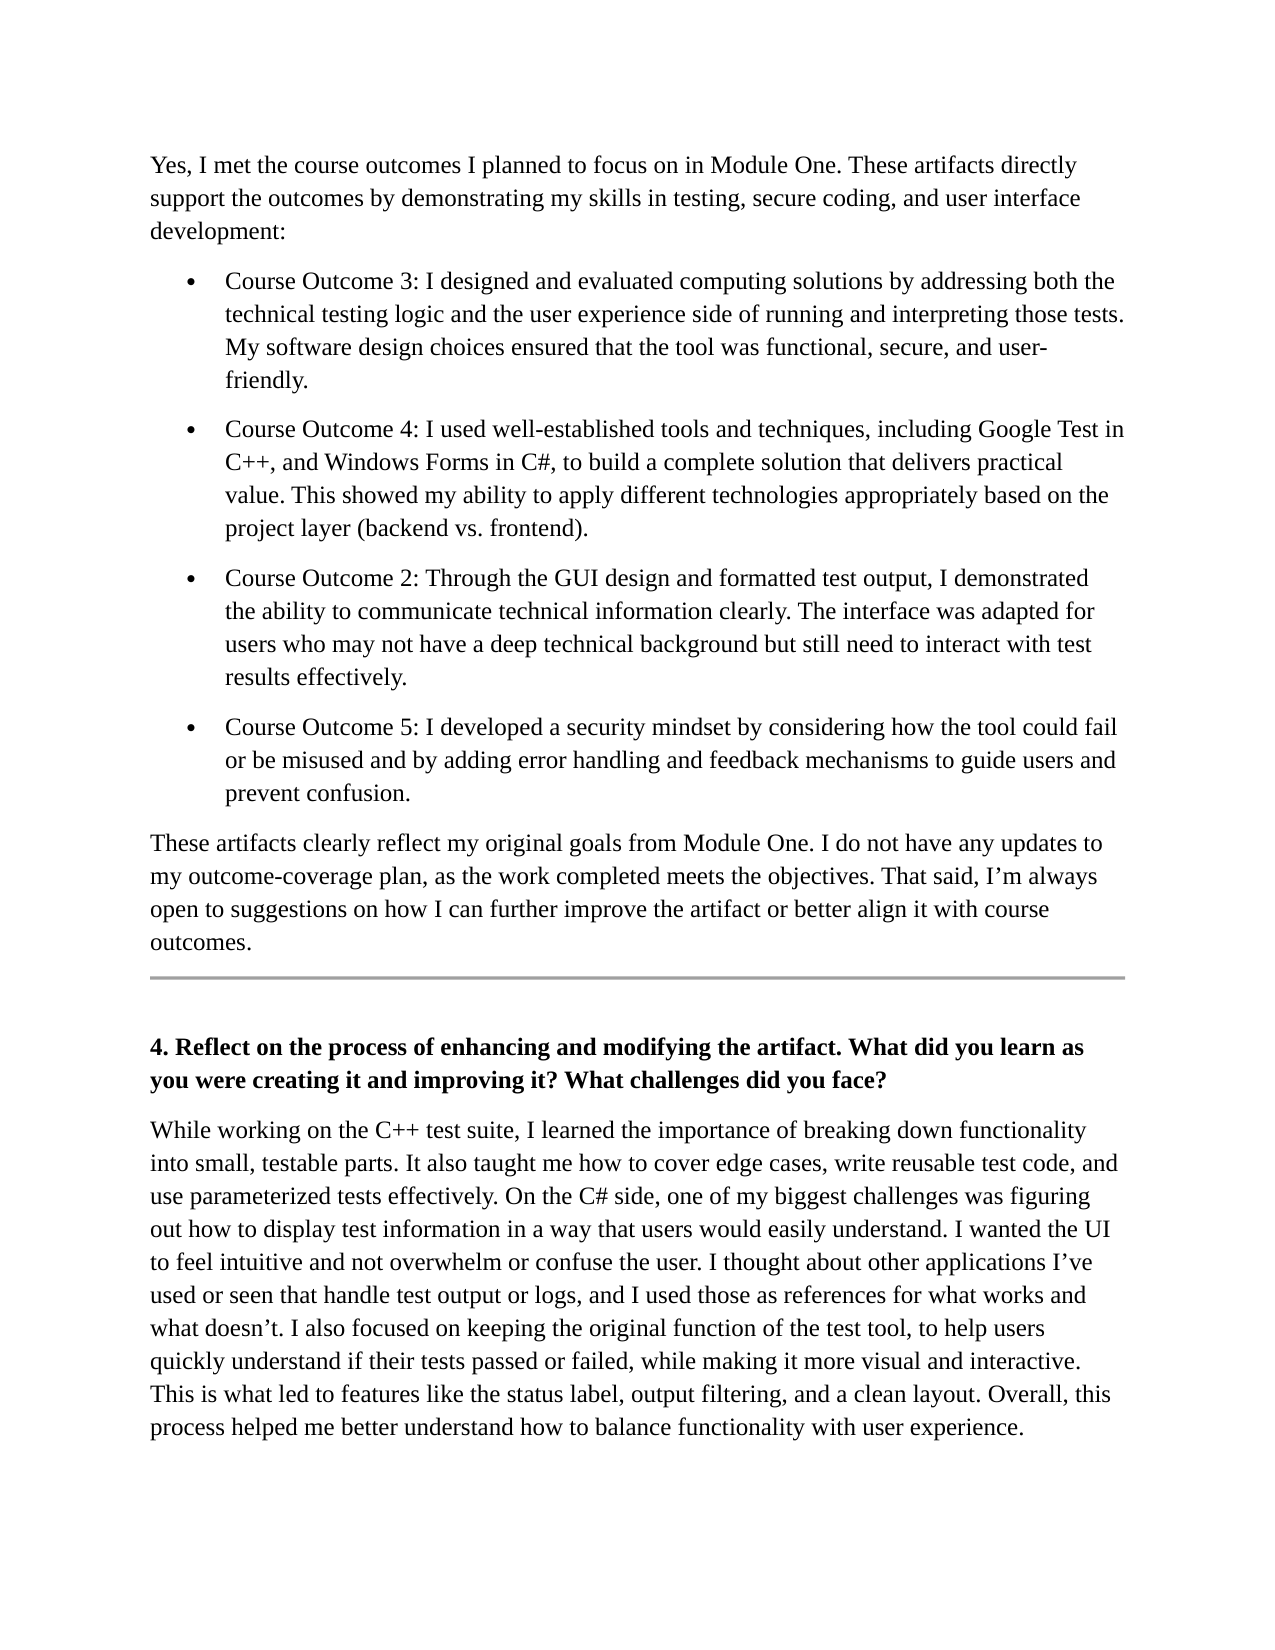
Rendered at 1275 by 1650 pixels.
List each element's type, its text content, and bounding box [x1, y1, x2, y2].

list Course Outcome 5: I developed a security mindset by considering how the tool could fail or be misused and by adding error handling and feedback mechanisms to guide users and prevent confusion. [187, 712, 1125, 807]
text 4. Reflect on the process of enhancing and modifying the artifact. What did you learn as you were creating it and improving it? What challenges did you face? [150, 1032, 1125, 1094]
list Course Outcome 2: Through the GUI design and formatted test output, I demonstrated the ability to communicate technical information clearly. The interface was adapted for users who may not have a deep technical background but still need to interact with test results effectively. [187, 563, 1125, 691]
text Yes, I met the course outcomes I planned to focus on in Module One. These artifacts directly support the outcomes by demonstrating my skills in testing, secure coding, and user interface development: [150, 150, 1125, 245]
list Course Outcome 4: I used well-established tools and techniques, including Google Test in C++, and Windows Forms in C#, to build a complete solution that delivers practical value. This showed my ability to apply different technologies appropriately based on the project layer (backend vs. frontend). [187, 414, 1125, 542]
text While working on the C++ test suite, I learned the importance of breaking down functionality into small, testable parts. It also taught me how to cover edge cases, write reusable test code, and use parameterized tests effectively. On the C# side, one of my biggest challenges was figuring out how to display test information in a way that users would easily understand. I wanted the UI to feel intuitive and not overwhelm or confuse the user. I thought about other applications I’ve used or seen that handle test output or logs, and I used those as references for what works and what doesn’t. I also focused on keeping the original function of the test tool, to help users quickly understand if their tests passed or failed, while making it more visual and interactive. This is what led to features like the status label, output filtering, and a clean layout. Overall, this process helped me better understand how to balance functionality with user experience. [150, 1115, 1125, 1441]
list Course Outcome 3: I designed and evaluated computing solutions by addressing both the technical testing logic and the user experience side of running and interpreting those tests. My software design choices ensured that the tool was functional, secure, and user-friendly. [187, 266, 1125, 393]
text These artifacts clearly reflect my original goals from Module One. I do not have any updates to my outcome-coverage plan, as the work completed meets the objectives. That said, I’m always open to suggestions on how I can further improve the artifact or better align it with course outcomes. [150, 828, 1125, 956]
